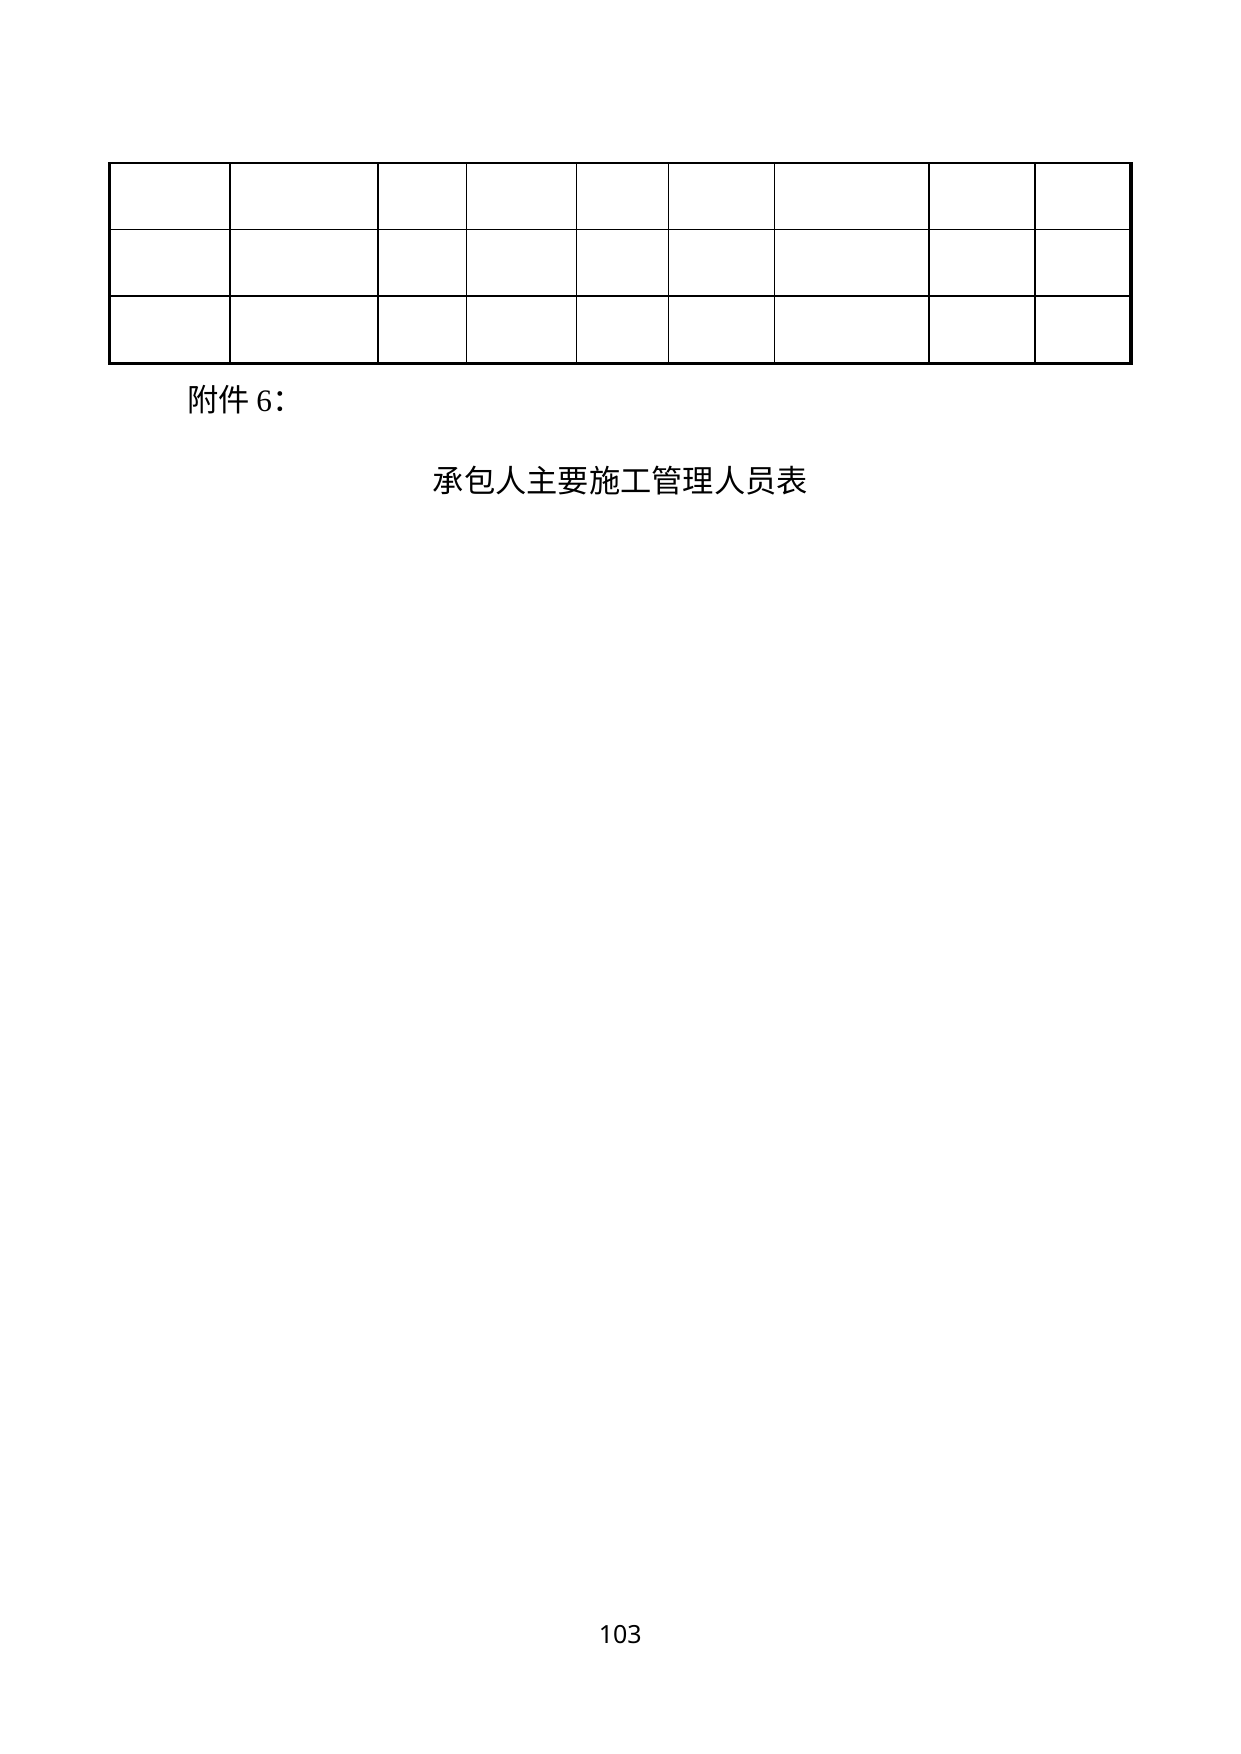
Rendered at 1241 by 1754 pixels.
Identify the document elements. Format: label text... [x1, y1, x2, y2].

table_cell [1036, 297, 1129, 362]
table_cell [577, 164, 668, 228]
table_cell [379, 164, 466, 228]
table_cell [669, 164, 774, 228]
table_cell [111, 297, 229, 362]
table_cell [1036, 230, 1129, 295]
table_cell [231, 230, 377, 295]
table_cell [111, 230, 229, 295]
text 附件6： [187, 365, 1053, 430]
table_cell [1036, 164, 1129, 228]
table_cell [111, 164, 229, 228]
table_cell [379, 230, 466, 295]
table_cell [930, 230, 1034, 295]
table_cell [231, 297, 377, 362]
table_cell [379, 297, 466, 362]
table_cell [669, 230, 774, 295]
table_cell [930, 297, 1034, 362]
table_cell [775, 297, 928, 362]
table_cell [930, 164, 1034, 228]
table_cell [231, 164, 377, 228]
table_cell [775, 230, 928, 295]
text 承包人主要施工管理人员表 [187, 446, 1053, 511]
table_cell [467, 164, 576, 228]
table_cell [467, 230, 576, 295]
table_cell [669, 297, 774, 362]
table_cell [467, 297, 576, 362]
table_cell [577, 230, 668, 295]
table_cell [577, 297, 668, 362]
table_cell [775, 164, 928, 228]
